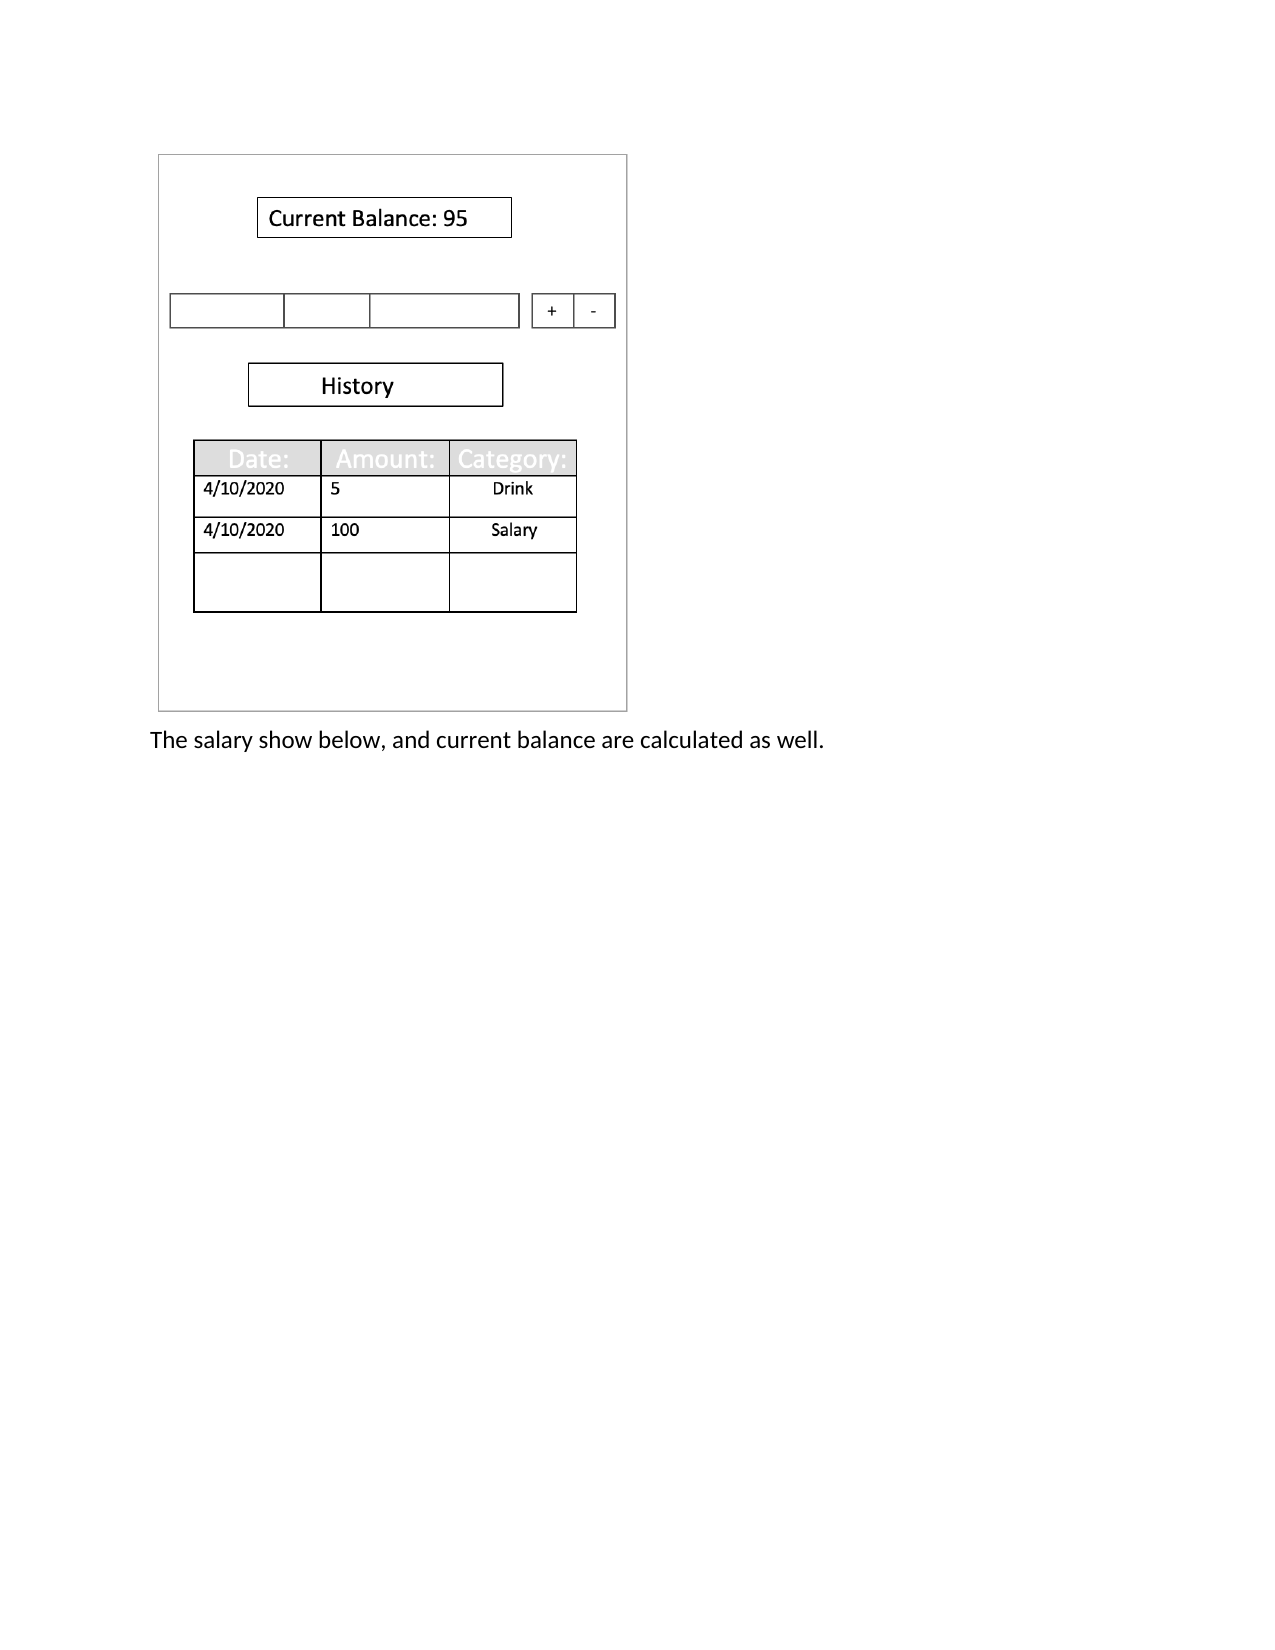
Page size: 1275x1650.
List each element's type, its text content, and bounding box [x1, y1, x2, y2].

text The salary show below, and current balance are calculated as well. [150, 724, 1125, 755]
picture [150, 150, 642, 725]
